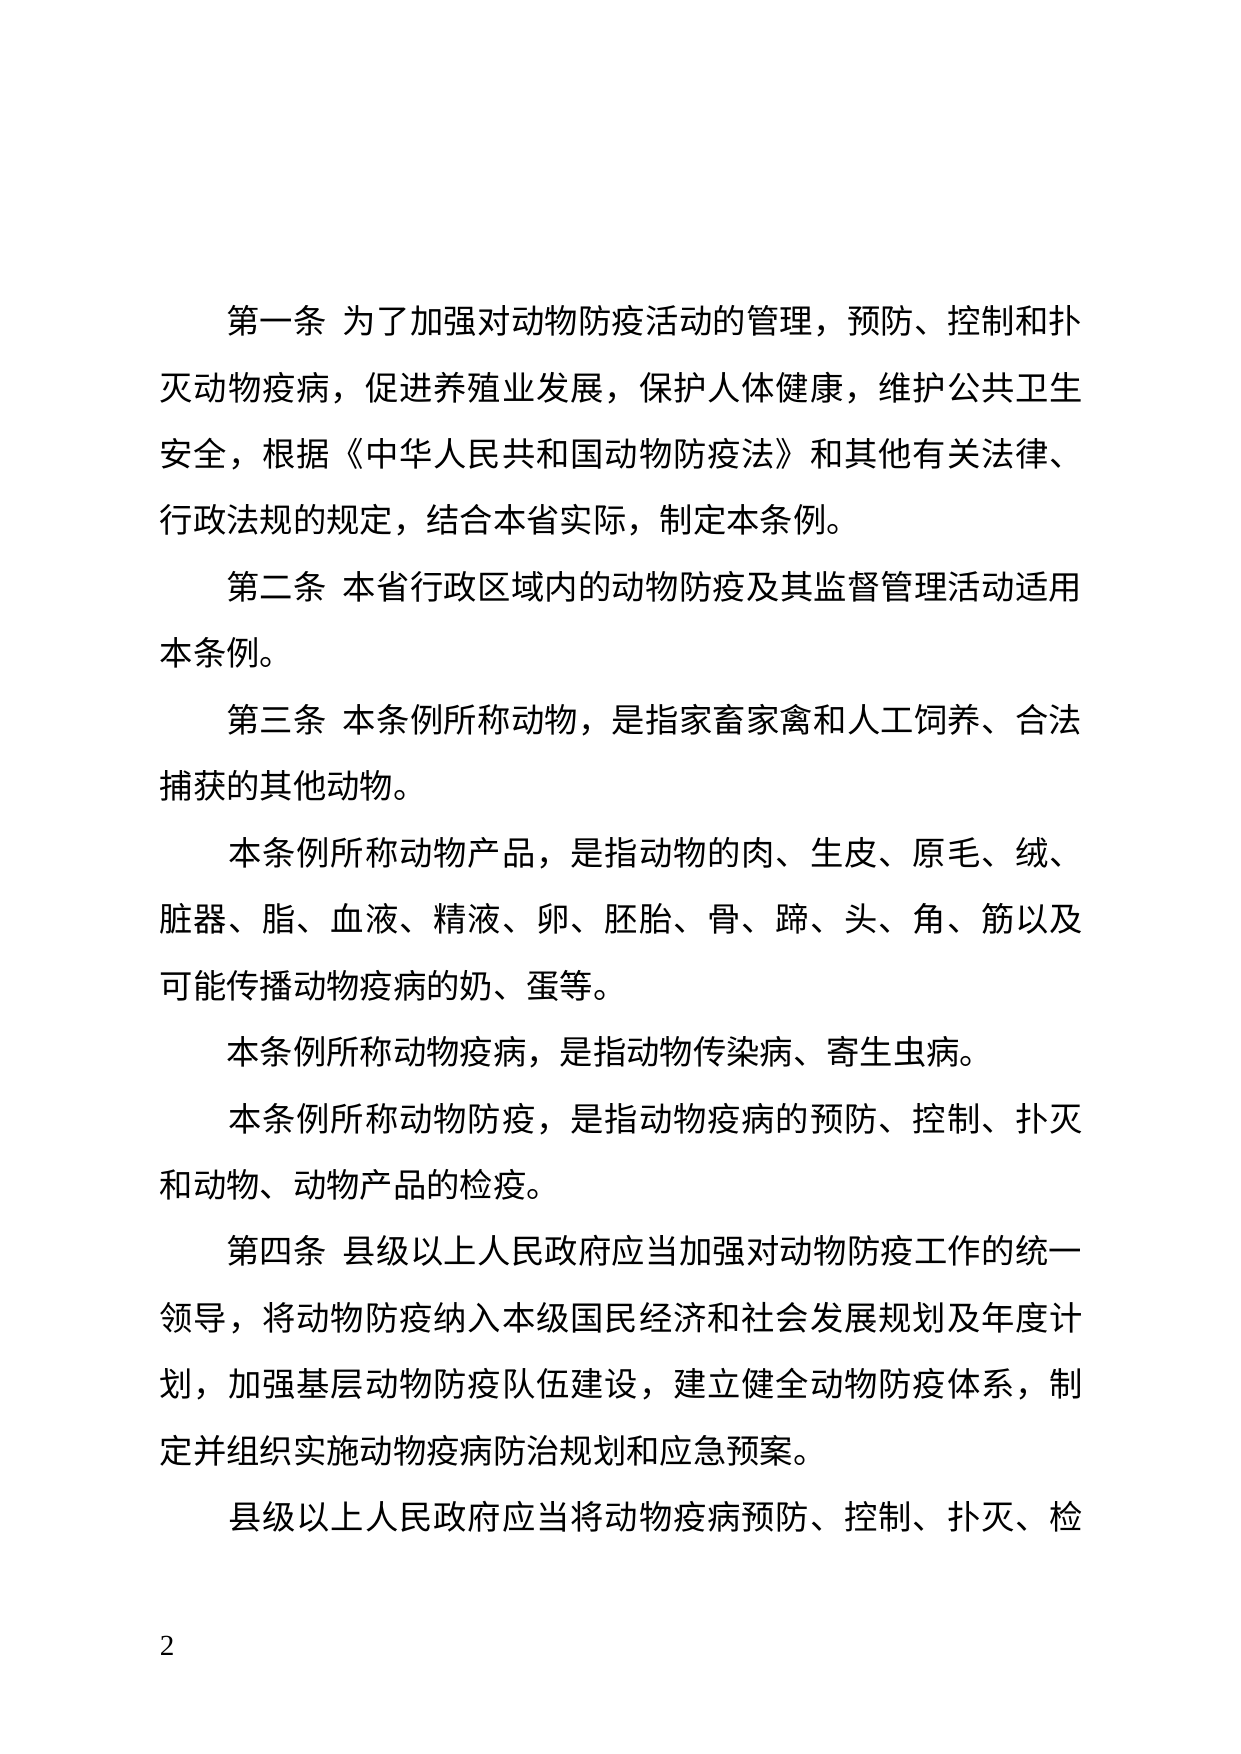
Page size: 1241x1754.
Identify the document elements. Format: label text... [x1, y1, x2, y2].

text 第一条 为了加强对动物防疫活动的管理，预防、控制和扑灭动物疫病，促进养殖业发展，保护人体健康，维护公共卫生安全，根据《中华人民共和国动物防疫法》和其他有关法律、行政法规的规定，结合本省实际，制定本条例。 [159, 286, 1084, 552]
text 第二条 本省行政区域内的动物防疫及其监督管理活动适用本条例。 [159, 552, 1084, 684]
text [159, 1482, 1084, 1548]
text 本条例所称动物产品，是指动物的肉、生皮、原毛、绒、脏器、脂、血液、精液、卵、胚胎、骨、蹄、头、角、筋以及可能传播动物疫病的奶、蛋等。 [159, 817, 1084, 1017]
text 本条例所称动物防疫，是指动物疫病的预防、控制、扑灭和动物、动物产品的检疫。 [159, 1083, 1084, 1216]
text 第四条 县级以上人民政府应当加强对动物防疫工作的统一领导，将动物防疫纳入本级国民经济和社会发展规划及年度计划，加强基层动物防疫队伍建设，建立健全动物防疫体系，制定并组织实施动物疫病防治规划和应急预案。 [159, 1216, 1084, 1482]
text 本条例所称动物疫病，是指动物传染病、寄生虫病。 [159, 1017, 1084, 1083]
text 第三条 本条例所称动物，是指家畜家禽和人工饲养、合法捕获的其他动物。 [159, 684, 1084, 817]
